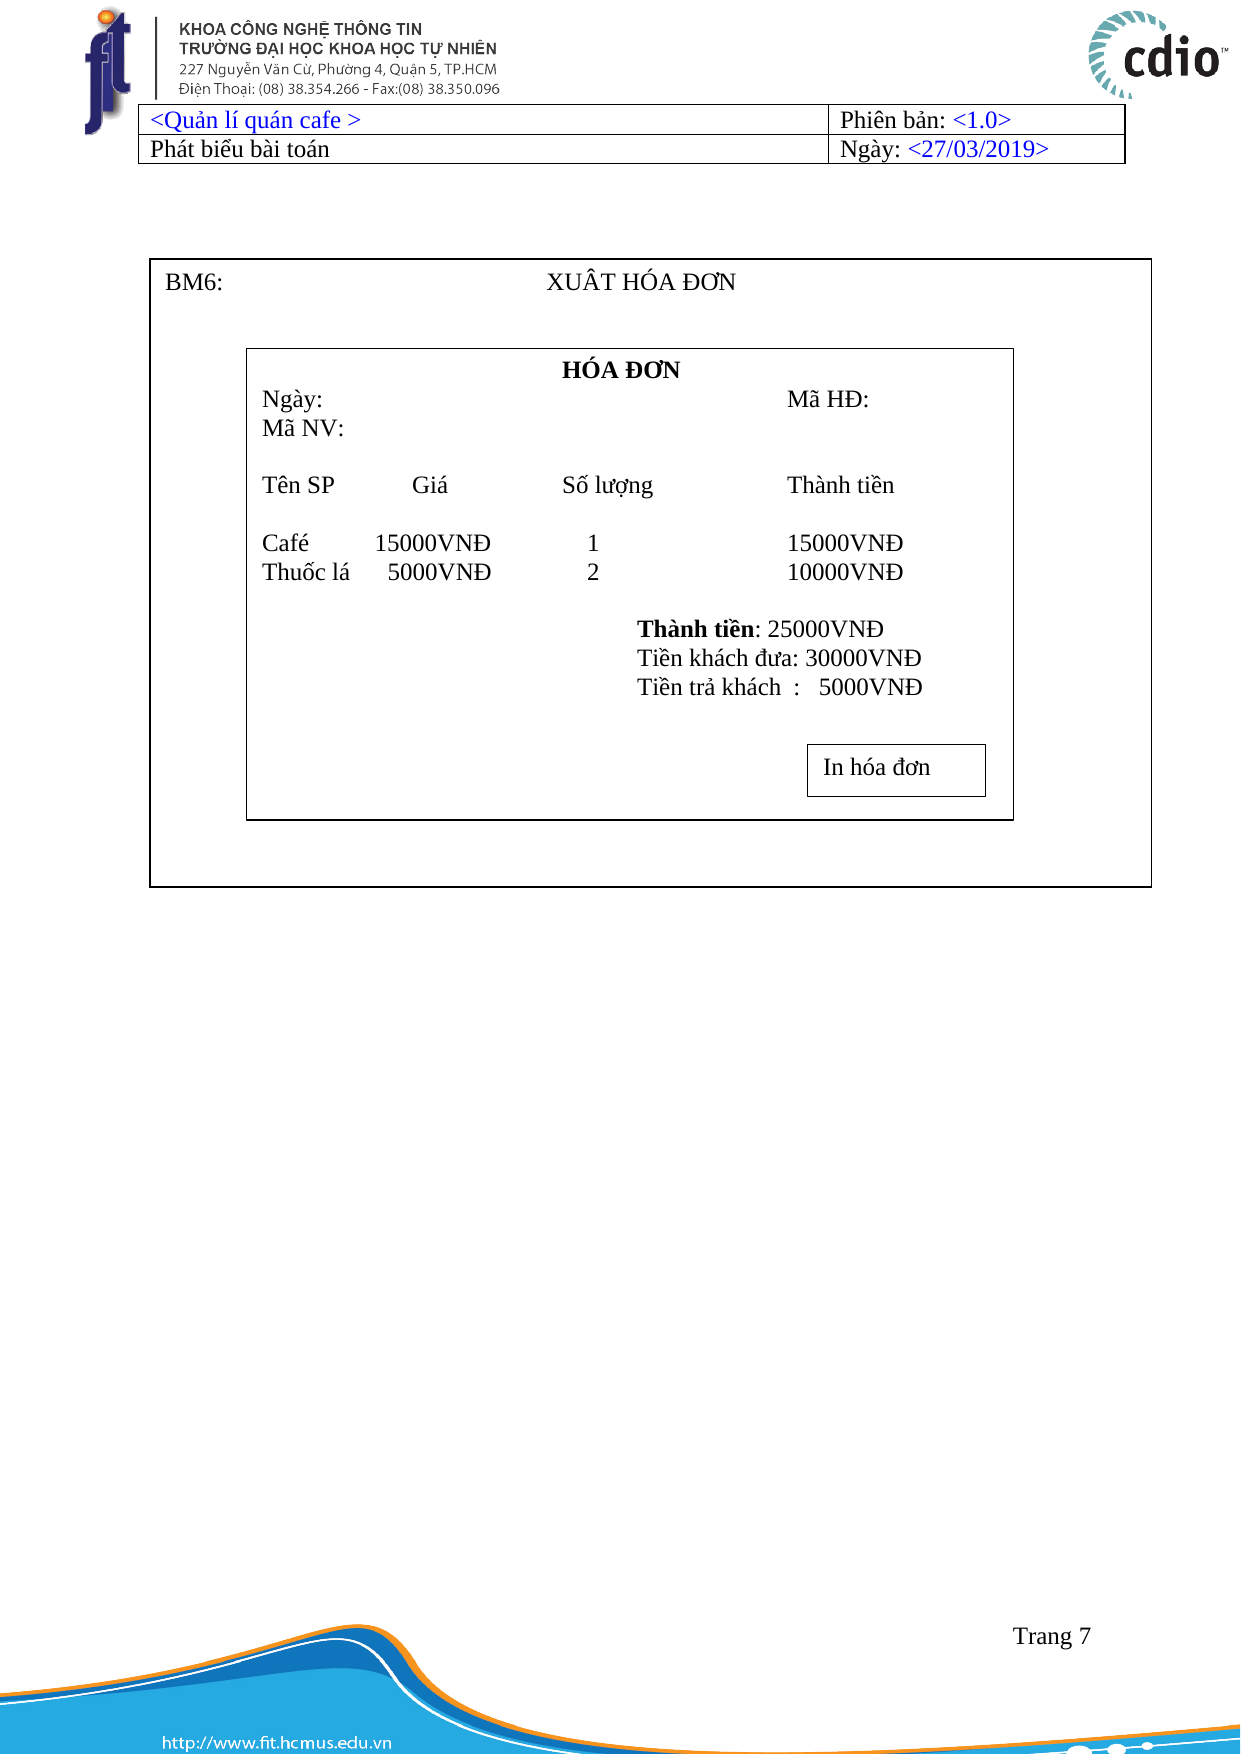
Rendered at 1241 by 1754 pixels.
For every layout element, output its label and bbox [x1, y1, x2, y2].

picture [0, 1621, 1241, 1754]
picture [61, 0, 1241, 159]
picture [139, 135, 828, 159]
picture [139, 105, 828, 134]
picture [829, 105, 1124, 134]
picture [829, 135, 1124, 159]
